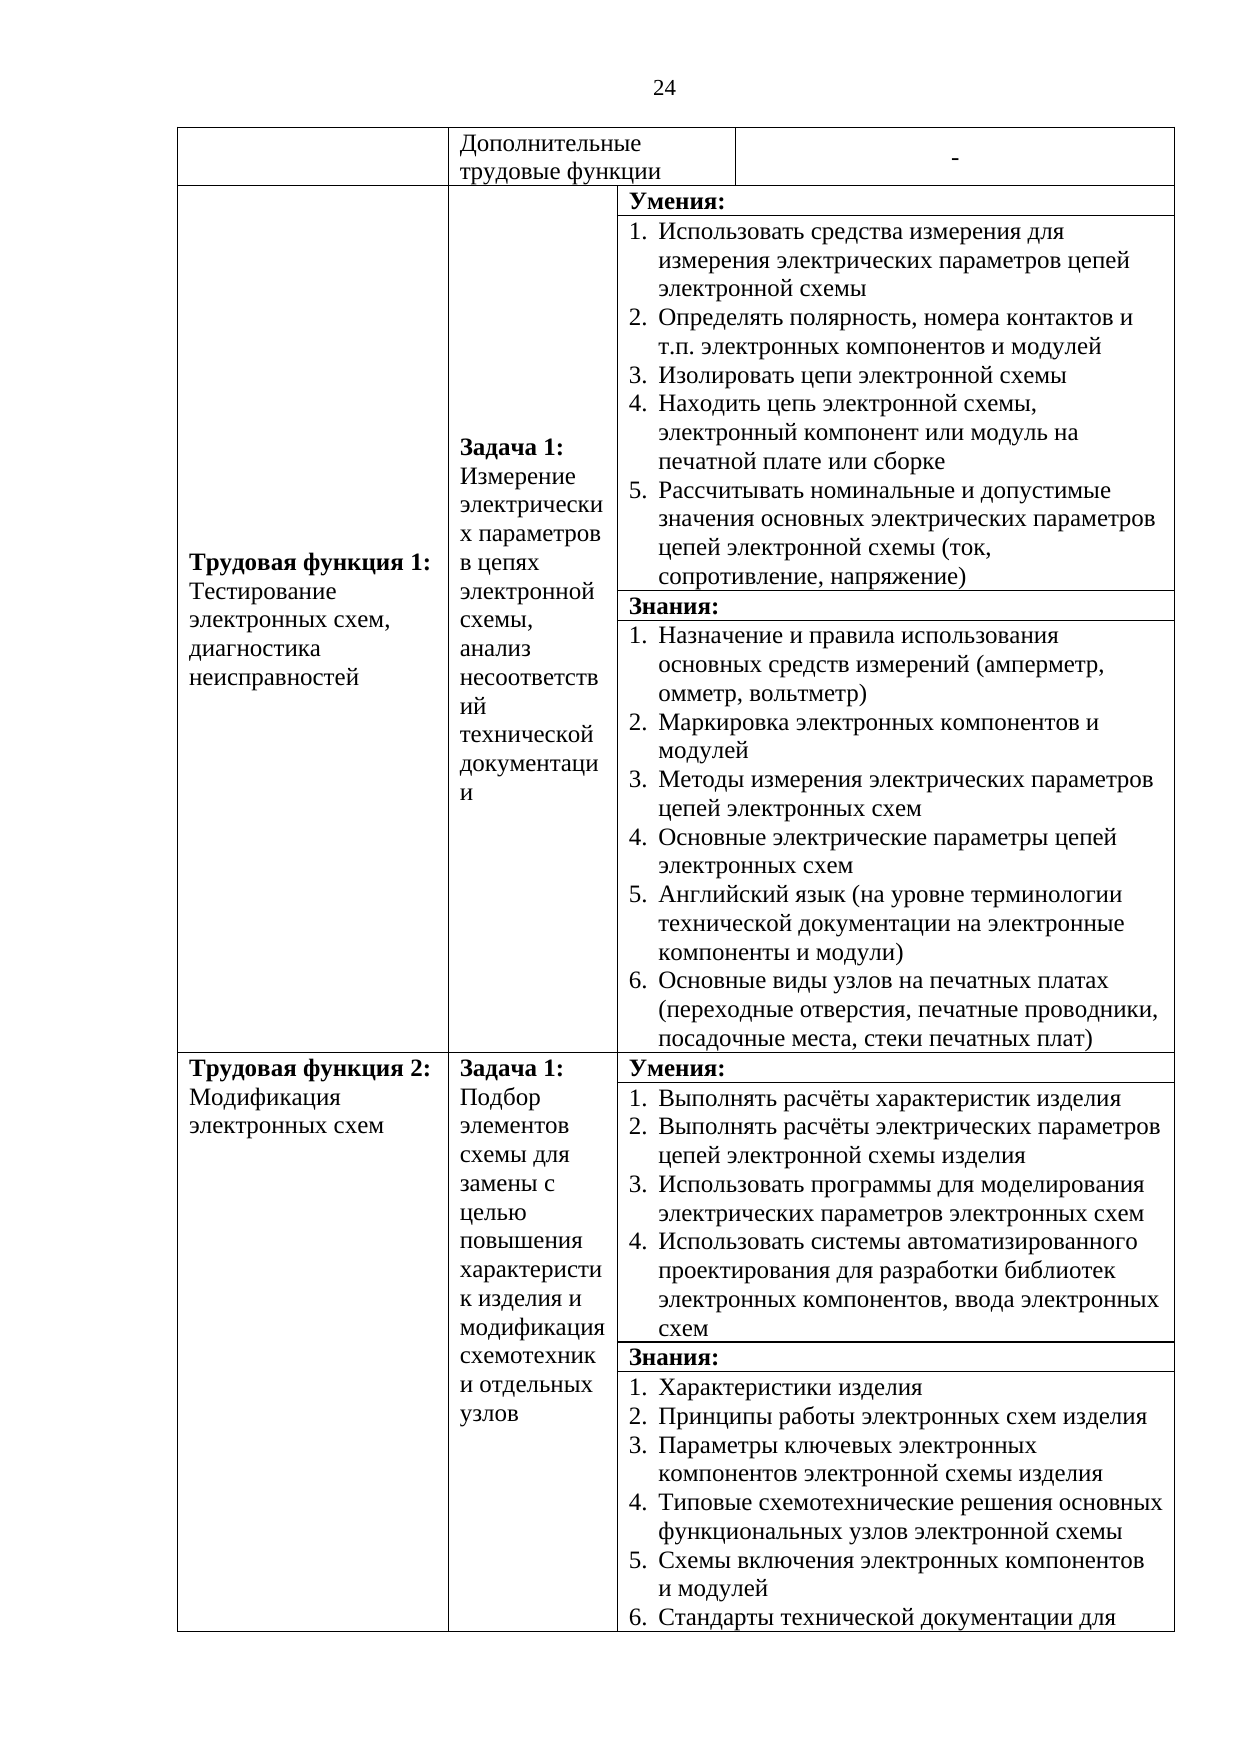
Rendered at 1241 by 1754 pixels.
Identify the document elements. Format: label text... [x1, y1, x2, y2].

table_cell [618, 1372, 1174, 1631]
table_cell Задача 1: Подбор элементов схемы для замены с целью повышения характеристик изделия и модификация схемотехники отдельных узлов [449, 1053, 617, 1631]
table_cell Выполнять расчёты характеристик изделия Выполнять расчёты электрических параметров цепей электронной схемы изделия Использовать программы для моделирования электрических параметров электронных схем Использовать системы автоматизированного проектирования для разработки библиотек электронных компонентов, ввода электронных схем [618, 1083, 1174, 1341]
table_cell Задача 1: Измерение электрических параметров в цепях электронной схемы, анализ несоответствий технической документации [449, 186, 617, 1052]
table_cell Умения: [618, 1053, 1174, 1082]
table_cell Знания: [618, 591, 1174, 619]
table_cell Назначение и правила использования основных средств измерений (амперметр, омметр, вольтметр) Маркировка электронных компонентов и модулей Методы измерения электрических параметров цепей электронных схем Основные электрические параметры цепей электронных схем Английский язык (на уровне терминологии технической документации на электронные компоненты и модули) Основные виды узлов на печатных платах (переходные отверстия, печатные проводники, посадочные места, стеки печатных плат) [618, 621, 1174, 1052]
table_cell - [736, 128, 1174, 185]
table_cell Умения: [618, 186, 1174, 215]
table_cell Трудовая функция 2: Модификация электронных схем [178, 1053, 448, 1631]
table_cell Знания: [618, 1343, 1174, 1371]
table_cell Дополнительные трудовые функции [449, 128, 735, 185]
table_cell Использовать средства измерения для измерения электрических параметров цепей электронной схемы Определять полярность, номера контактов и т.п. электронных компонентов и модулей Изолировать цепи электронной схемы Находить цепь электронной схемы, электронный компонент или модуль на печатной плате или сборке Рассчитывать номинальные и допустимые значения основных электрических параметров цепей электронной схемы (ток, сопротивление, напряжение) [618, 216, 1174, 590]
table_cell Трудовая функция 1: Тестирование электронных схем, диагностика неисправностей [178, 186, 448, 1052]
